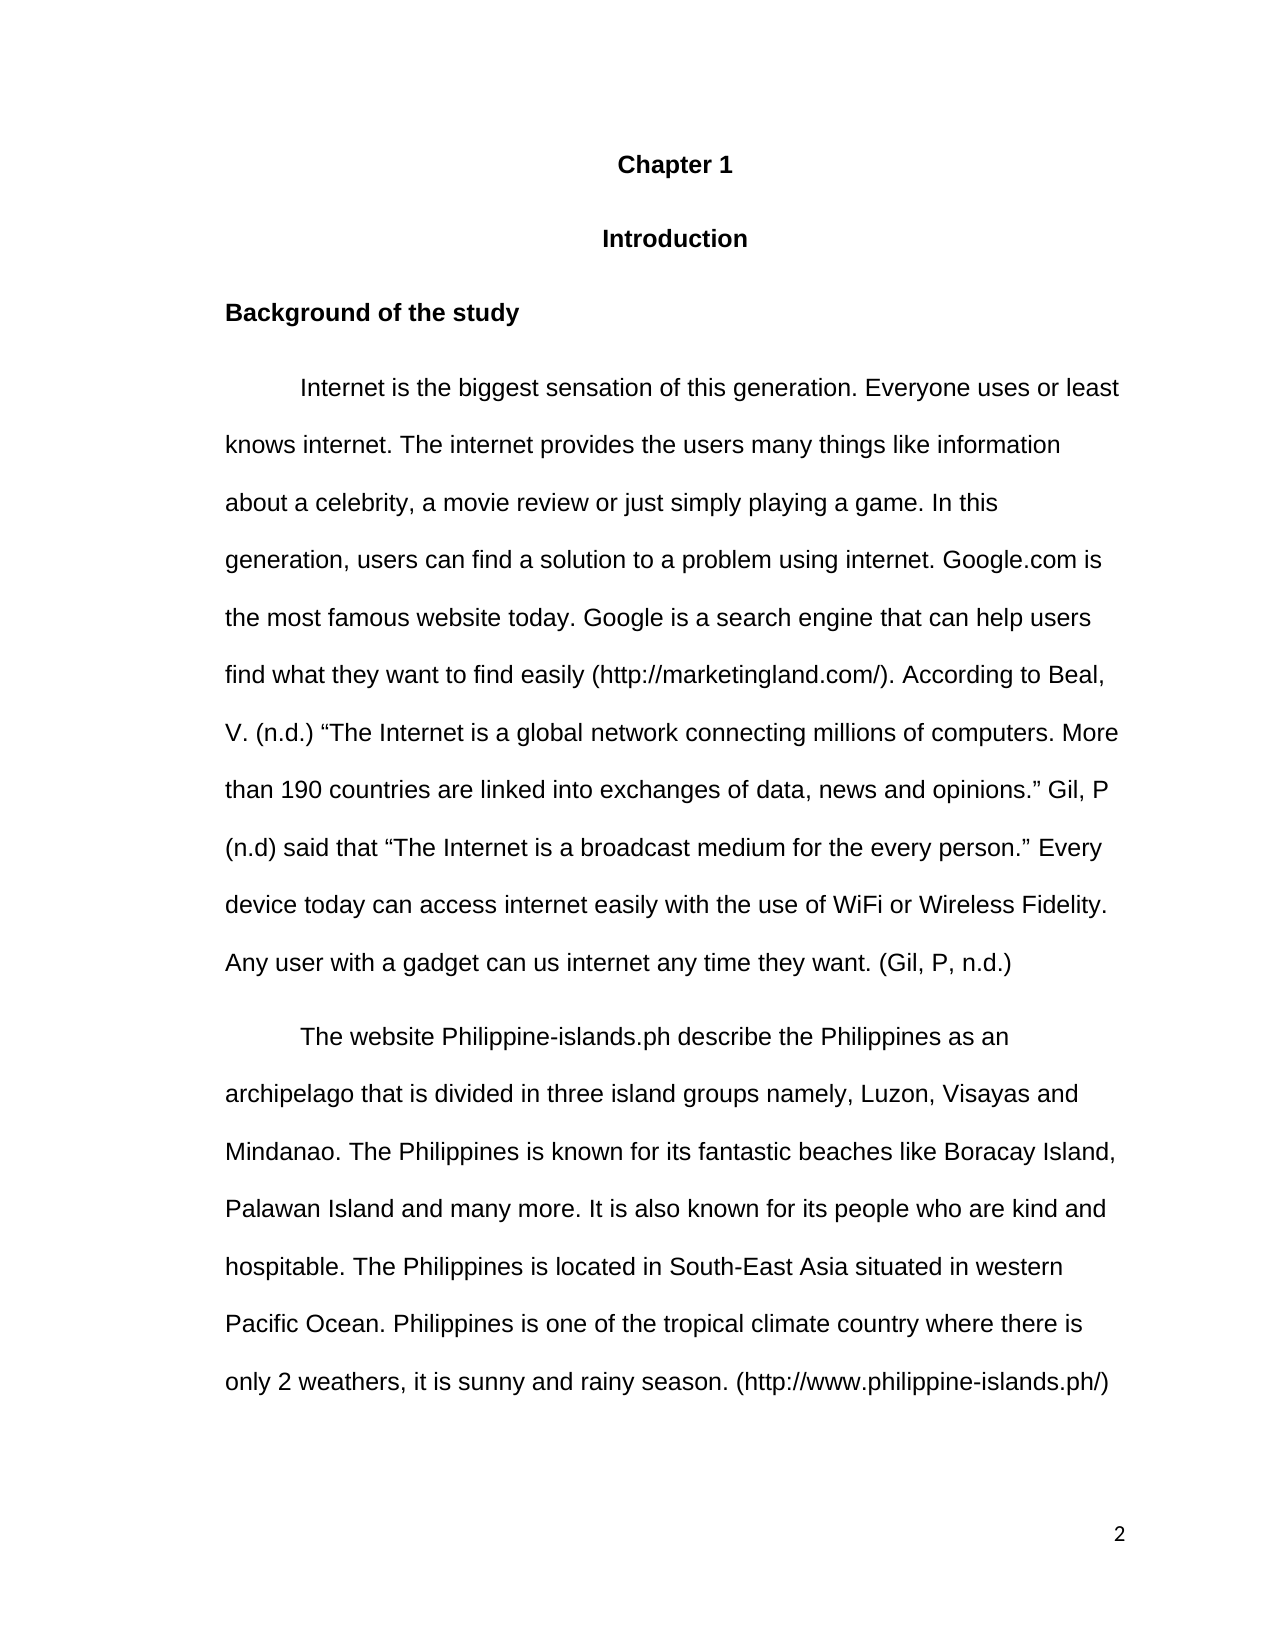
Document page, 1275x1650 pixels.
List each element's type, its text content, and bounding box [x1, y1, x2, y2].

text Chapter 1 [225, 150, 1125, 179]
text The website Philippine-islands.ph describe the Philippines as an archipelago that is divided in three island groups namely, Luzon, Visayas and Mindanao. The Philippines is known for its fantastic beaches like Boracay Island, Palawan Island and many more. It is also known for its people who are kind and hospitable. The Philippines is located in South-East Asia situated in western Pacific Ocean. Philippines is one of the tropical climate country where there is only 2 weathers, it is sunny and rainy season. (http://www.philippine-islands.ph/) [225, 1022, 1125, 1395]
text Internet is the biggest sensation of this generation. Everyone uses or least knows internet. The internet provides the users many things like information about a celebrity, a movie review or just simply playing a game. In this generation, users can find a solution to a problem using internet. Google.com is the most famous website today. Google is a search engine that can help users find what they want to find easily (http://marketingland.com/). According to Beal, V. (n.d.) “The Internet is a global network connecting millions of computers. More than 190 countries are linked into exchanges of data, news and opinions.” Gil, P (n.d) said that “The Internet is a broadcast medium for the every person.” Every device today can access internet easily with the use of WiFi or Wireless Fidelity. Any user with a gadget can us internet any time they want. (Gil, P, n.d.) [225, 372, 1125, 976]
text Introduction [225, 224, 1125, 253]
text Background of the study [225, 298, 1125, 327]
